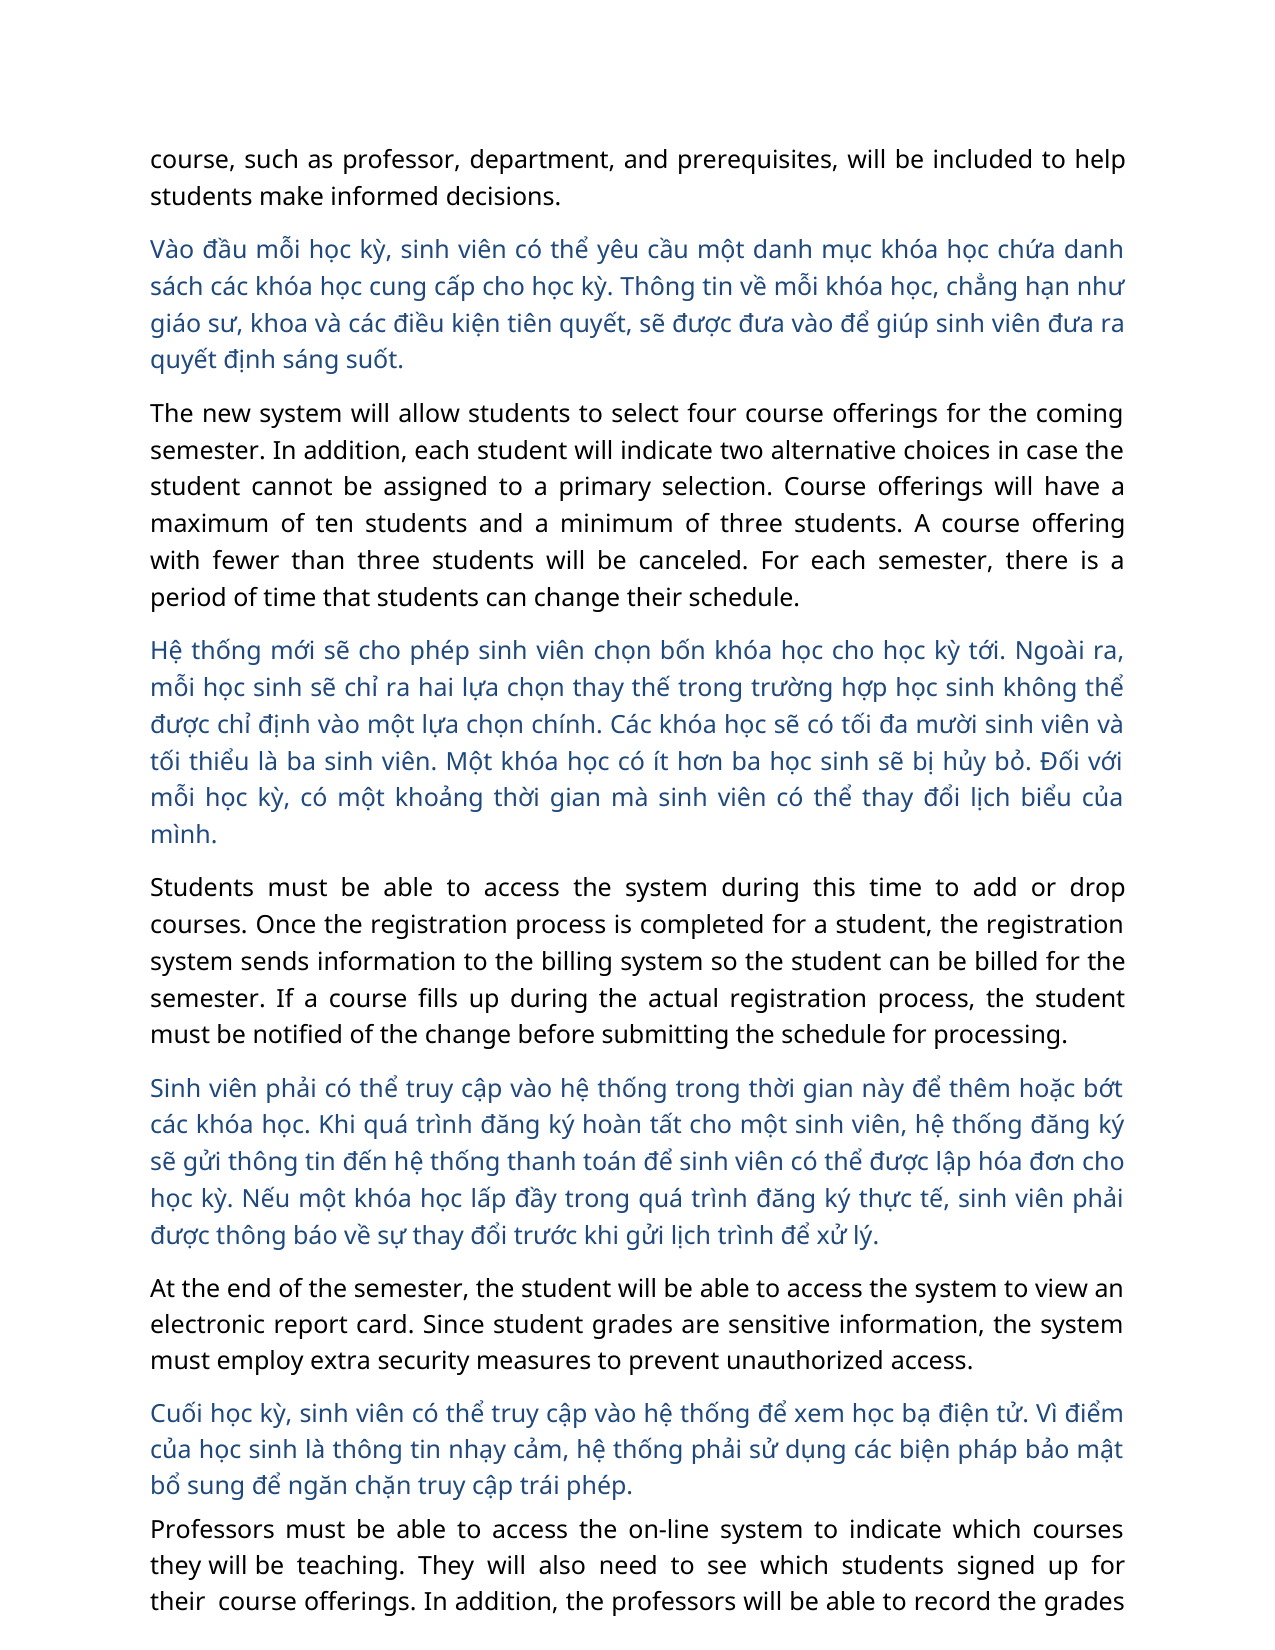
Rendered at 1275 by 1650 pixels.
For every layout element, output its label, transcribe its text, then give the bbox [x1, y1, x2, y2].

text Cuối học kỳ, sinh viên có thể truy cập vào hệ thống để xem học bạ điện tử. Vì điểm của học sinh là thông tin nhạy cảm, hệ thống phải sử dụng các biện pháp bảo mật bổ sung để ngăn chặn truy cập trái phép. [150, 1395, 1125, 1502]
text Students must be able to access the system during this time to add or drop courses. Once the registration process is completed for a student, the registration system sends information to the billing system so the student can be billed for the semester. If a course fills up during the actual registration process, the student must be notified of the change before submitting the schedule for processing. [150, 870, 1126, 1051]
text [150, 1512, 1125, 1618]
text At the end of the semester, the student will be able to access the system to view an electronic report card. Since student grades are sensitive information, the system must employ extra security measures to prevent unauthorized access. [150, 1271, 1125, 1377]
text Hệ thống mới sẽ cho phép sinh viên chọn bốn khóa học cho học kỳ tới. Ngoài ra, mỗi học sinh sẽ chỉ ra hai lựa chọn thay thế trong trường hợp học sinh không thể được chỉ định vào một lựa chọn chính. Các khóa học sẽ có tối đa mười sinh viên và tối thiểu là ba sinh viên. Một khóa học có ít hơn ba học sinh sẽ bị hủy bỏ. Đối với mỗi học kỳ, có một khoảng thời gian mà sinh viên có thể thay đổi lịch biểu của mình. [150, 633, 1125, 851]
text Sinh viên phải có thể truy cập vào hệ thống trong thời gian này để thêm hoặc bớt các khóa học. Khi quá trình đăng ký hoàn tất cho một sinh viên, hệ thống đăng ký sẽ gửi thông tin đến hệ thống thanh toán để sinh viên có thể được lập hóa đơn cho học kỳ. Nếu một khóa học lấp đầy trong quá trình đăng ký thực tế, sinh viên phải được thông báo về sự thay đổi trước khi gửi lịch trình để xử lý. [150, 1070, 1126, 1251]
text The new system will allow students to select four course offerings for the coming semester. In addition, each student will indicate two alternative choices in case the student cannot be assigned to a primary selection. Course offerings will have a maximum of ten students and a minimum of three students. A course offering with fewer than three students will be canceled. For each semester, there is a period of time that students can change their schedule. [150, 396, 1125, 613]
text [150, 142, 1126, 212]
text Vào đầu mỗi học kỳ, sinh viên có thể yêu cầu một danh mục khóa học chứa danh sách các khóa học cung cấp cho học kỳ. Thông tin về mỗi khóa học, chẳng hạn như giáo sư, khoa và các điều kiện tiên quyết, sẽ được đưa vào để giúp sinh viên đưa ra quyết định sáng suốt. [150, 232, 1126, 376]
